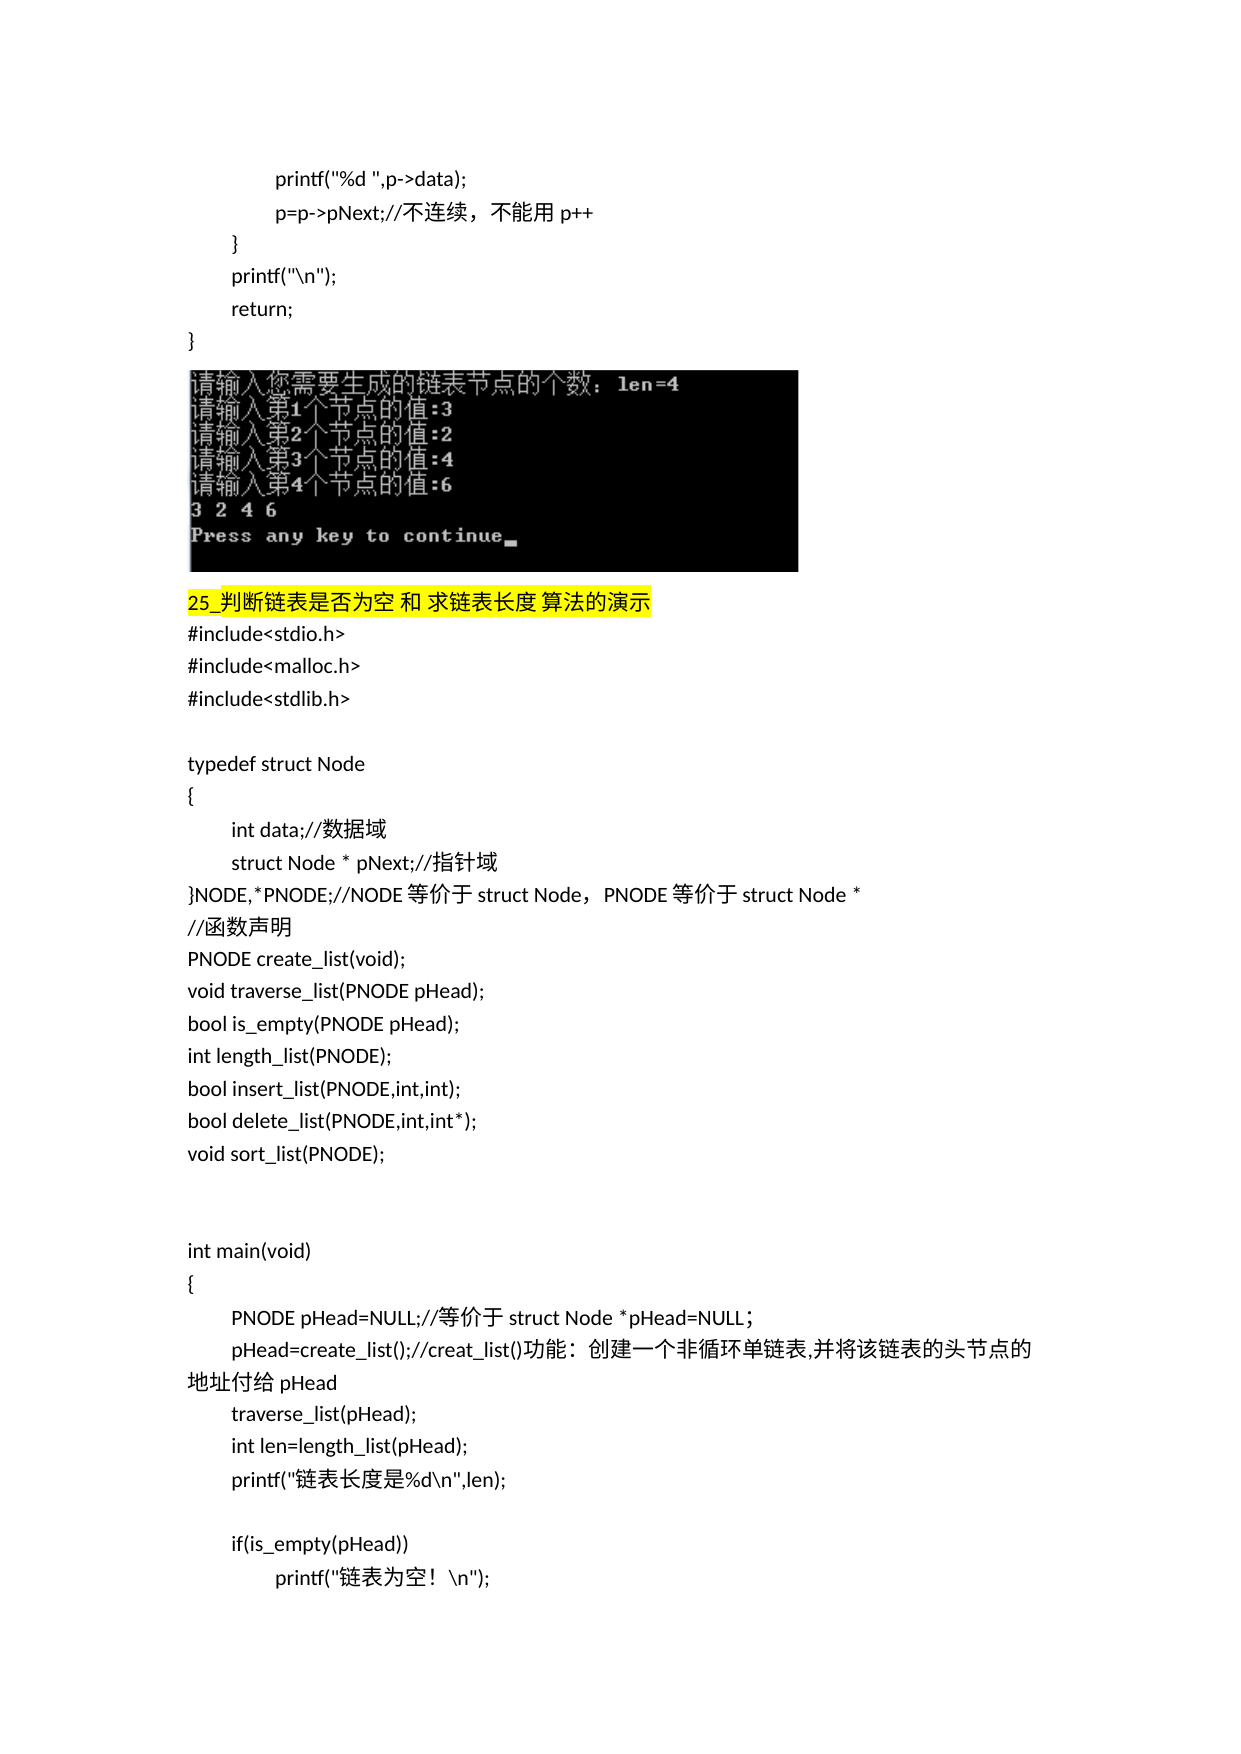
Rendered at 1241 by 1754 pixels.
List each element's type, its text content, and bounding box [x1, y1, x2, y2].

text struct Node * pNext;//指针域 [187, 844, 1053, 877]
text #include<malloc.h> [187, 649, 1053, 682]
text int length_list(PNODE); [187, 1039, 1053, 1072]
text bool insert_list(PNODE,int,int); [187, 1072, 1053, 1104]
picture [187, 370, 799, 572]
text { [187, 1267, 1053, 1299]
text typedef struct Node [187, 747, 1053, 779]
text bool is_empty(PNODE pHead); [187, 1007, 1053, 1039]
text bool delete_list(PNODE,int,int*); [187, 1104, 1053, 1137]
text printf("链表长度是%d\n",len); [187, 1462, 1053, 1494]
text 25_判断链表是否为空 和 求链表长度 算法的演示 [187, 584, 1053, 617]
text p=p->pNext;//不连续，不能用p++ [187, 194, 1053, 227]
text //函数声明 [187, 909, 1053, 942]
text }NODE,*PNODE;//NODE等价于struct Node，PNODE等价于struct Node * [187, 877, 1053, 909]
text printf("\n"); [187, 259, 1053, 292]
text traverse_list(pHead); [187, 1397, 1053, 1429]
text } [187, 227, 1053, 259]
text pHead=create_list();//creat_list()功能：创建一个非循环单链表,并将该链表的头节点的地址付给pHead [187, 1332, 1053, 1397]
text int main(void) [187, 1234, 1053, 1267]
text if(is_empty(pHead)) [187, 1527, 1053, 1559]
text void traverse_list(PNODE pHead); [187, 974, 1053, 1007]
text printf("链表为空！\n"); [187, 1559, 1053, 1592]
text return; [187, 292, 1053, 324]
text int len=length_list(pHead); [187, 1429, 1053, 1462]
text { [187, 779, 1053, 812]
text PNODE pHead=NULL;//等价于struct Node *pHead=NULL； [187, 1299, 1053, 1332]
text #include<stdlib.h> [187, 682, 1053, 714]
text } [187, 324, 1053, 357]
text void sort_list(PNODE); [187, 1137, 1053, 1169]
text #include<stdio.h> [187, 617, 1053, 649]
text printf("%d ",p->data); [187, 162, 1053, 194]
text int data;//数据域 [187, 812, 1053, 844]
text PNODE create_list(void); [187, 942, 1053, 974]
